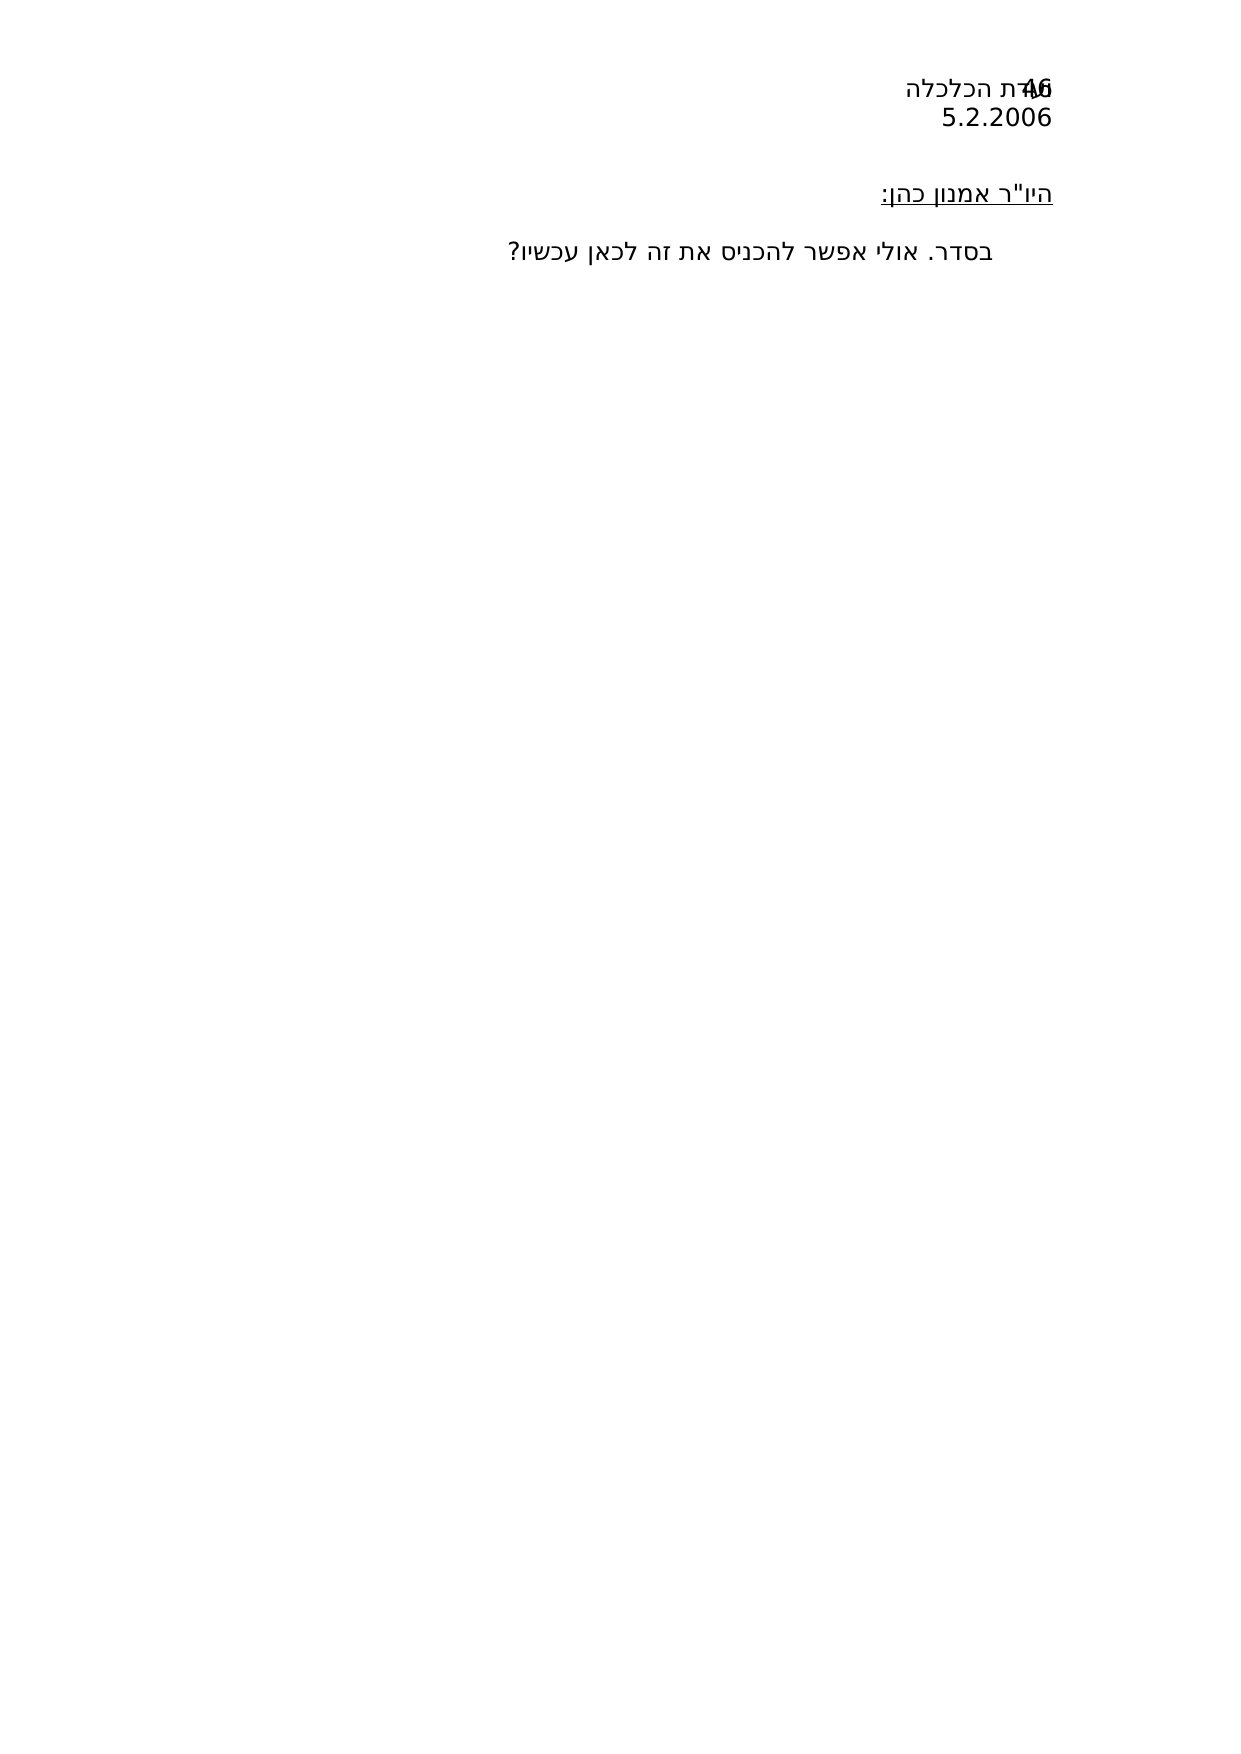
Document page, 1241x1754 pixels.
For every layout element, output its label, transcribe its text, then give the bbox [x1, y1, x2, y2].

text בסדר. אולי אפשר להכניס את זה לכאן עכשיו? [187, 237, 1053, 266]
text היו"ר אמנון כהן: [187, 179, 1053, 208]
